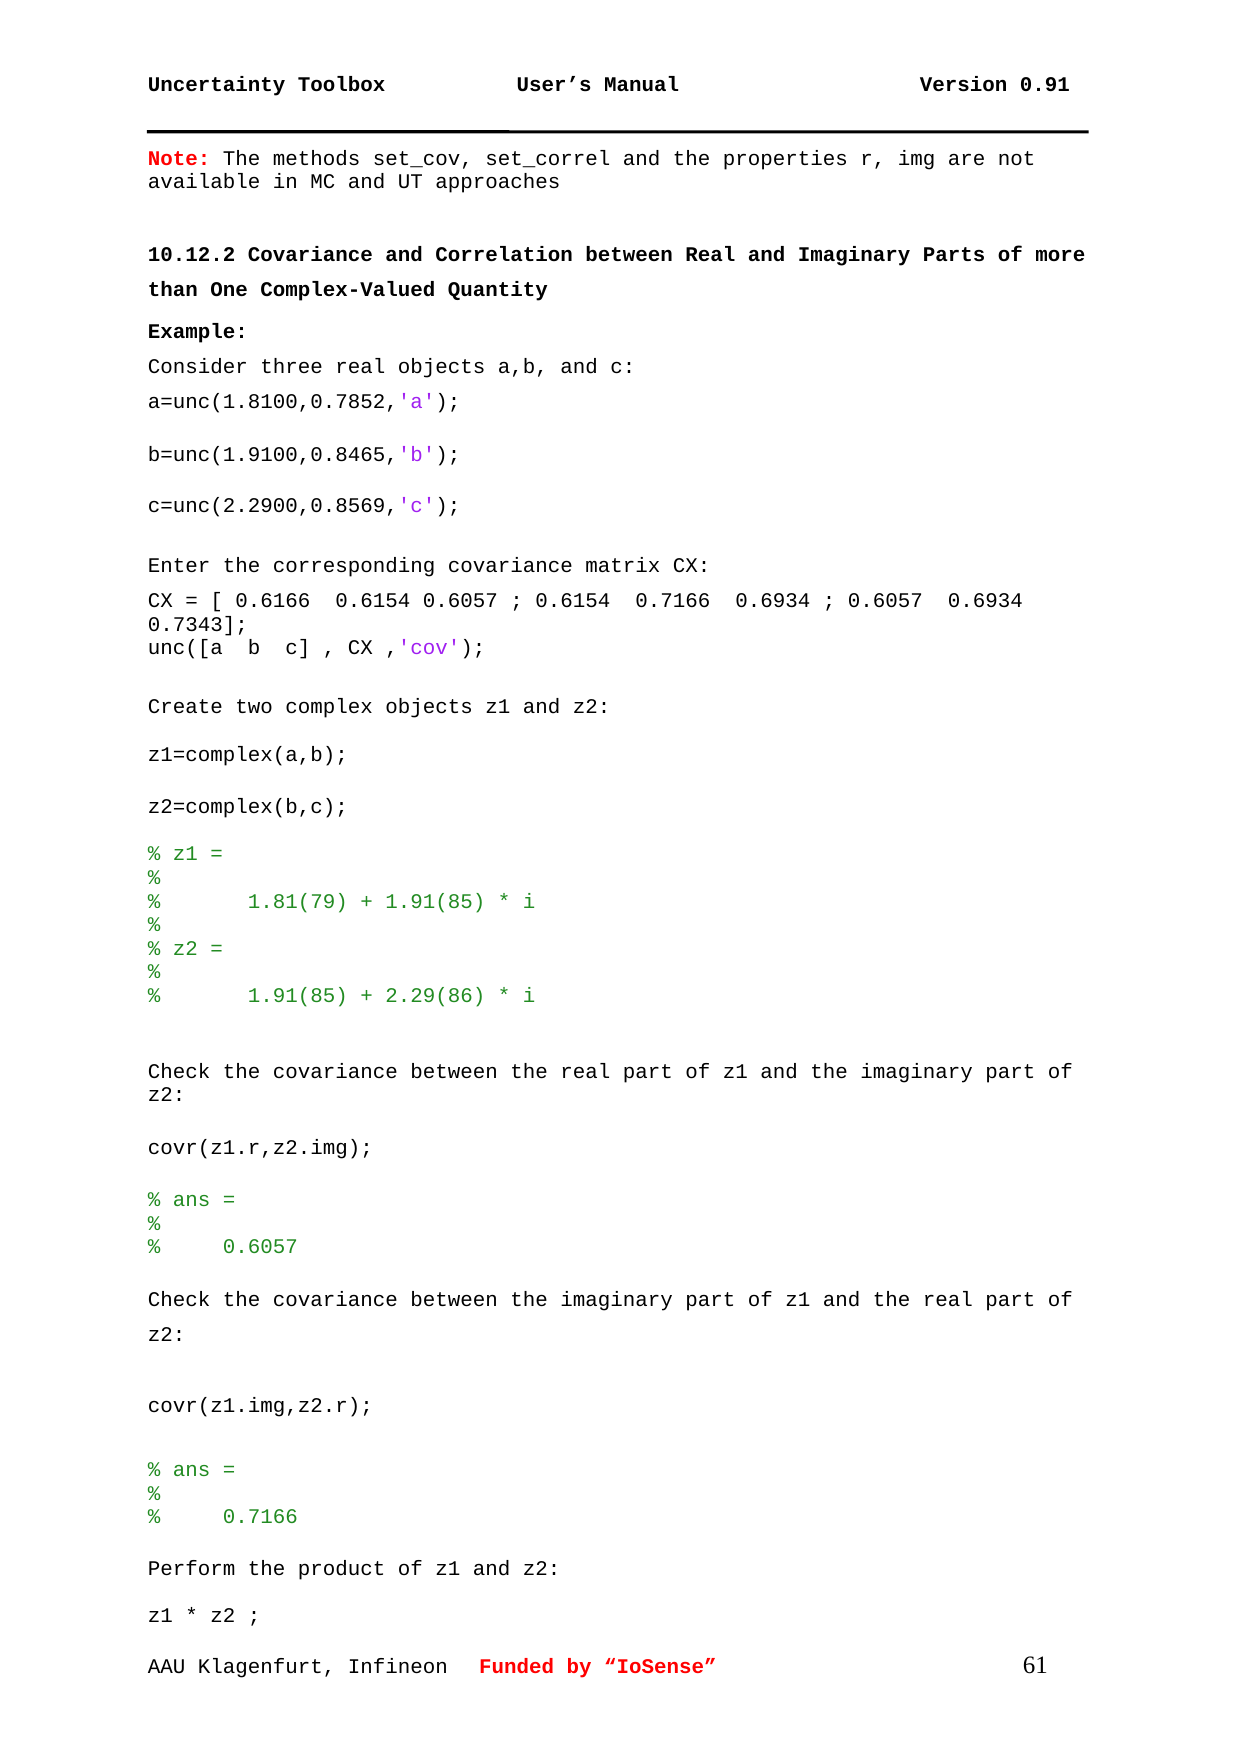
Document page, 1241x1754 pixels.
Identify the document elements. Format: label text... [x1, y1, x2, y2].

text covr(z1.r,z2.img); [148, 1137, 1092, 1161]
text covr(z1.img,z2.r); [148, 1395, 1092, 1418]
text Perform the product of z1 and z2: [148, 1558, 1092, 1582]
text Example: [148, 321, 1092, 344]
text % [148, 962, 1092, 985]
text % [148, 914, 1092, 938]
text Check the covariance between the imaginary part of z1 and the real part of z2: [148, 1288, 1092, 1348]
text z1=complex(a,b); [148, 744, 1092, 767]
text % z2 = [148, 938, 1092, 962]
text a=unc(1.8100,0.7852,'a'); [148, 392, 1092, 415]
text Consider three real objects a,b, and c: [148, 356, 1092, 380]
text z2=complex(b,c); [148, 796, 1092, 820]
text % 1.81(79) + 1.91(85) * i [148, 891, 1092, 914]
text % 0.6057 [148, 1237, 1092, 1260]
text z1 * z2 ; [148, 1606, 1092, 1629]
text % [148, 867, 1092, 891]
text Check the covariance between the real part of z1 and the imaginary part of z2: [148, 1061, 1092, 1108]
text % [148, 1213, 1092, 1237]
text % ans = [148, 1189, 1092, 1213]
text c=unc(2.2900,0.8569,'c'); [148, 496, 1092, 519]
text Enter the corresponding covariance matrix CX: [148, 554, 1092, 578]
text b=unc(1.9100,0.8465,'b'); [148, 443, 1092, 467]
text % ans = [148, 1459, 1092, 1483]
text % 1.91(85) + 2.29(86) * i [148, 985, 1092, 1009]
text % [148, 1483, 1092, 1506]
text % 0.7166 [148, 1506, 1092, 1530]
text unc([a b c] , CX ,'cov'); [148, 637, 1092, 661]
subtitle Covariance and Correlation between Real and Imaginary Parts of more than One Complex-Valued Quantity [148, 244, 1092, 303]
text % z1 = [148, 843, 1092, 867]
text Note: The methods set_cov, set_correl and the properties r, img are not available in MC and UT approaches [148, 148, 1092, 195]
text Create two complex objects z1 and z2: [148, 696, 1092, 720]
text CX = [ 0.6166 0.6154 0.6057 ; 0.6154 0.7166 0.6934 ; 0.6057 0.6934 0.7343]; [148, 590, 1092, 637]
